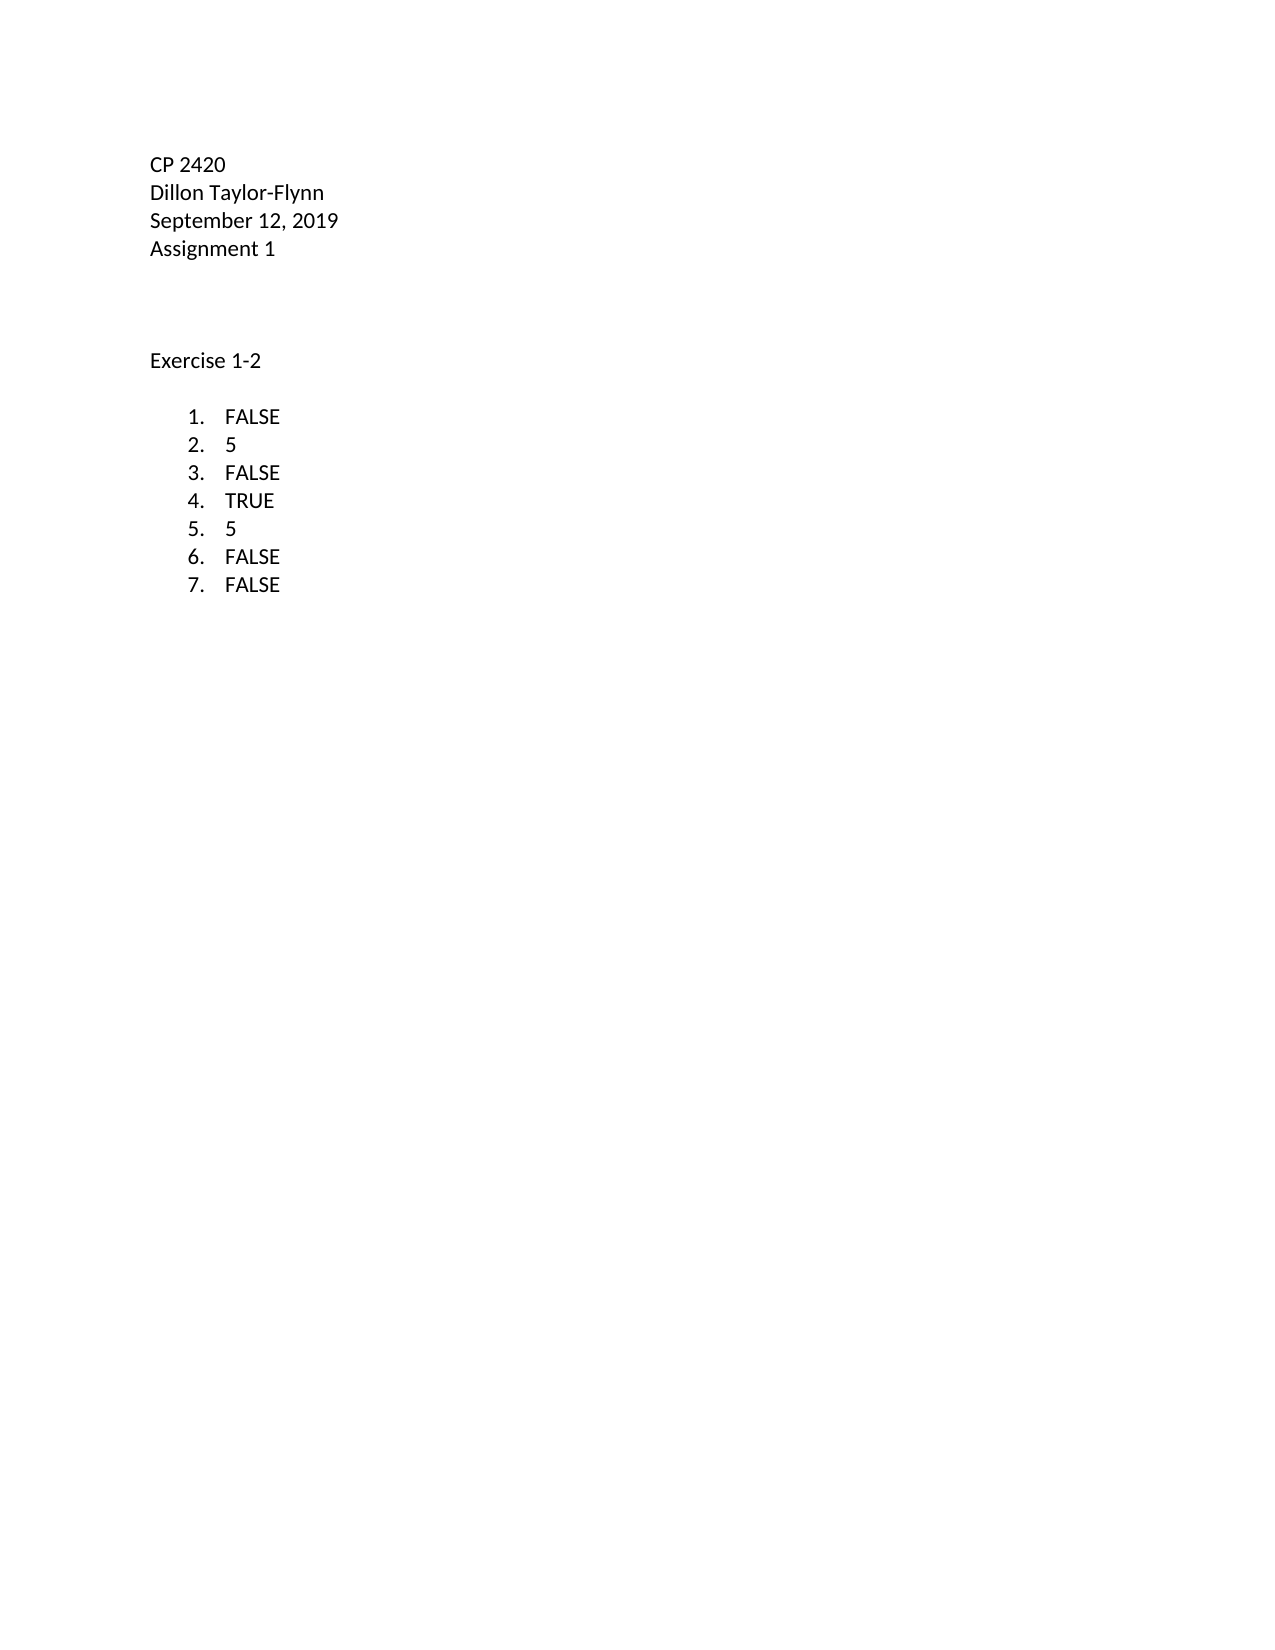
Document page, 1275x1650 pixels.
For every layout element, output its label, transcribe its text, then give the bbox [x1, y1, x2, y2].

list 5 [187, 430, 1125, 458]
text CP 2420 [150, 150, 1125, 178]
text Dillon Taylor-Flynn [150, 178, 1125, 206]
text September 12, 2019 [150, 206, 1125, 234]
list FALSE [187, 402, 1125, 430]
text Assignment 1 [150, 234, 1125, 262]
text Exercise 1-2 [150, 346, 1125, 374]
list TRUE [187, 486, 1125, 514]
list 5 [187, 514, 1125, 542]
list FALSE [187, 542, 1125, 570]
list FALSE [187, 458, 1125, 486]
list FALSE [187, 570, 1125, 598]
